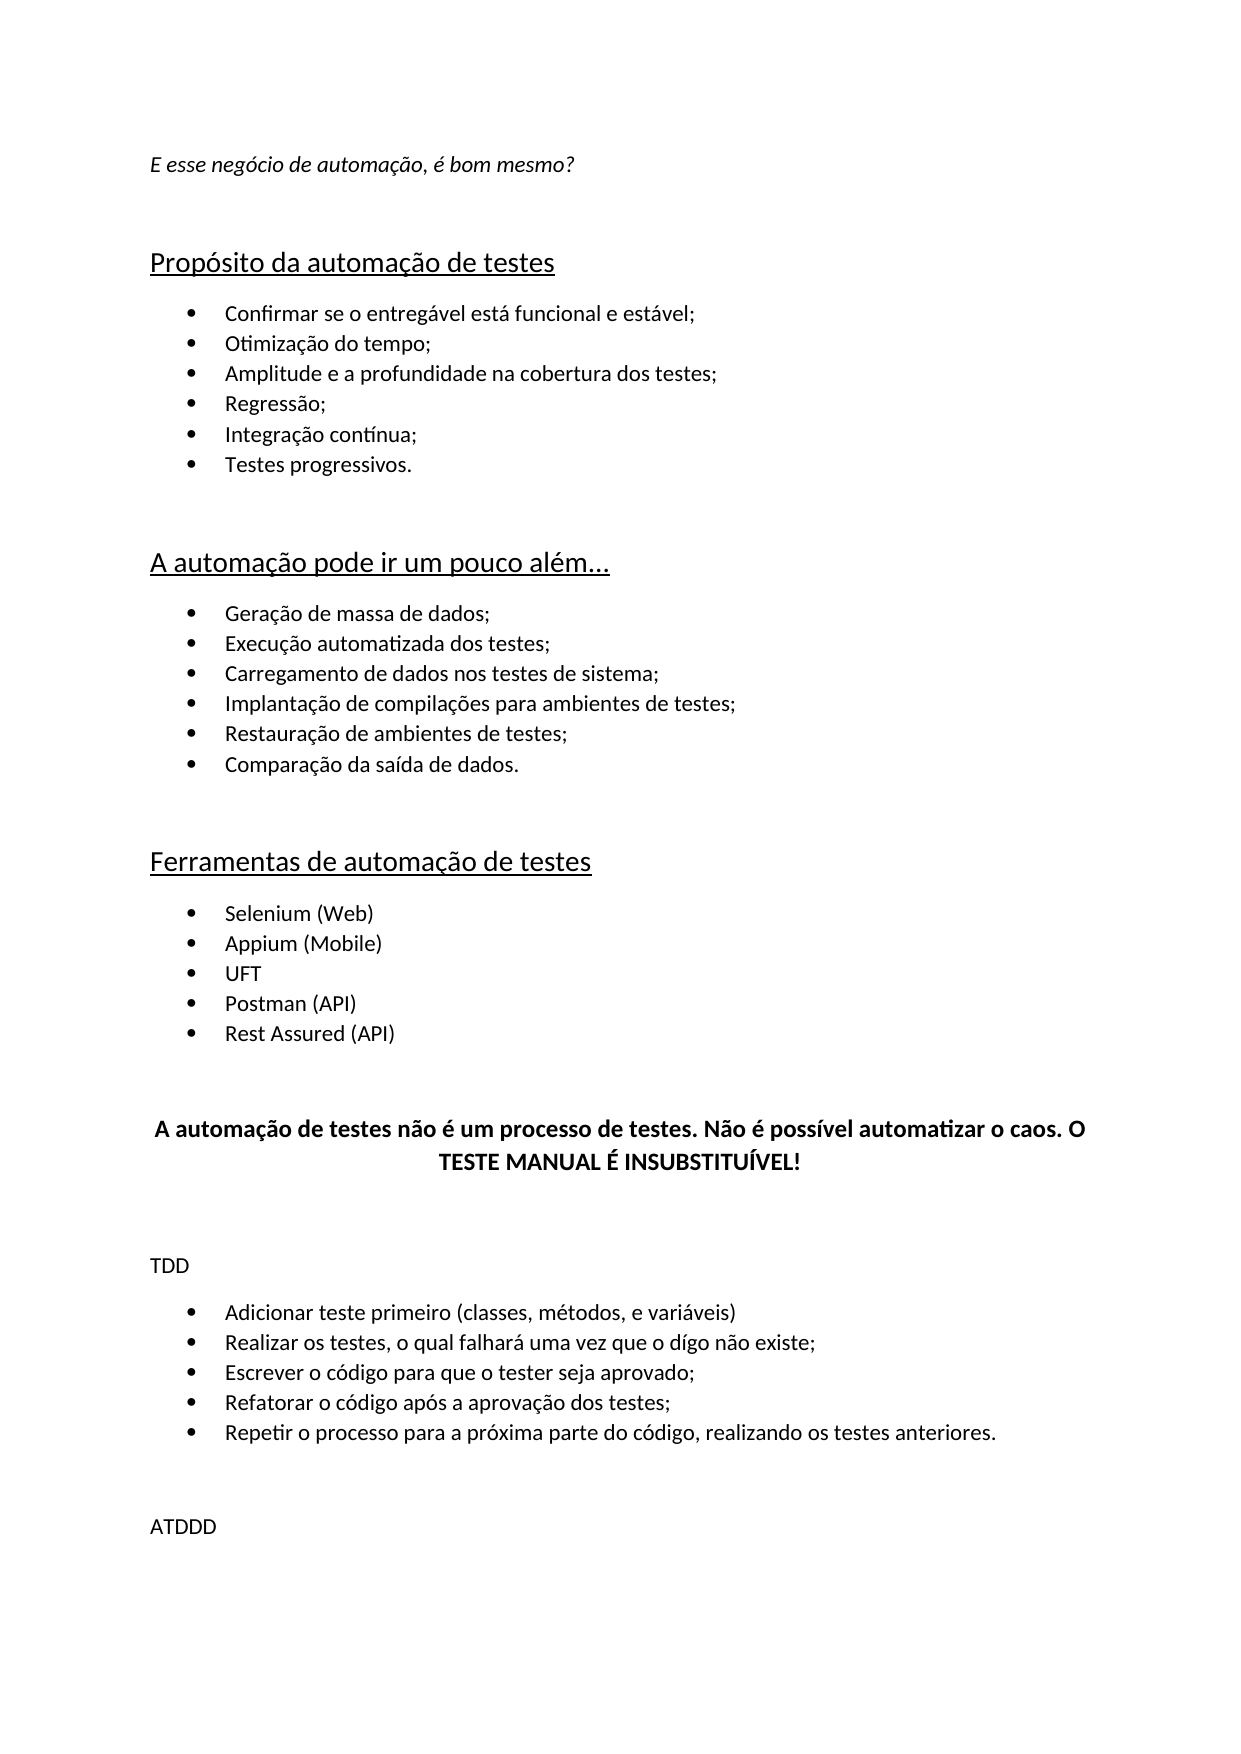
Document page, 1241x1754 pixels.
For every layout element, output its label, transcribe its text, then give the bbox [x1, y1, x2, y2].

list Restauração de ambientes de testes; [187, 719, 1090, 748]
list Rest Assured (API) [187, 1019, 1090, 1047]
list Appium (Mobile) [187, 929, 1090, 957]
list Refatorar o código após a aprovação dos testes; [187, 1388, 1090, 1416]
text A automação pode ir um pouco além... [150, 544, 1090, 579]
list Confirmar se o entregável está funcional e estável; [187, 299, 1090, 327]
list Integração contínua; [187, 420, 1090, 448]
list Geração de massa de dados; [187, 599, 1090, 627]
list Implantação de compilações para ambientes de testes; [187, 689, 1090, 717]
text E esse negócio de automação, é bom mesmo? [150, 150, 1090, 178]
list Amplitude e a profundidade na cobertura dos testes; [187, 359, 1090, 387]
list Otimização do tempo; [187, 329, 1090, 357]
list Realizar os testes, o qual falhará uma vez que o dígo não existe; [187, 1328, 1090, 1356]
list Escrever o código para que o tester seja aprovado; [187, 1358, 1090, 1386]
list Carregamento de dados nos testes de sistema; [187, 659, 1090, 687]
text TDD [150, 1251, 1090, 1279]
list UFT [187, 959, 1090, 987]
text Ferramentas de automação de testes [150, 843, 1090, 879]
list Regressão; [187, 389, 1090, 417]
list Adicionar teste primeiro (classes, métodos, e variáveis) [187, 1298, 1090, 1326]
list Repetir o processo para a próxima parte do código, realizando os testes anteriores. [187, 1418, 1090, 1447]
list Comparação da saída de dados. [187, 750, 1090, 778]
text A automação de testes não é um processo de testes. Não é possível automatizar o caos. O TESTE MANUAL É INSUBSTITUÍVEL! [150, 1113, 1090, 1177]
list Testes progressivos. [187, 450, 1090, 478]
list Execução automatizada dos testes; [187, 629, 1090, 657]
text ATDDD [150, 1512, 1090, 1540]
list Selenium (Web) [187, 899, 1090, 927]
list Postman (API) [187, 989, 1090, 1017]
text Propósito da automação de testes [150, 244, 1090, 279]
